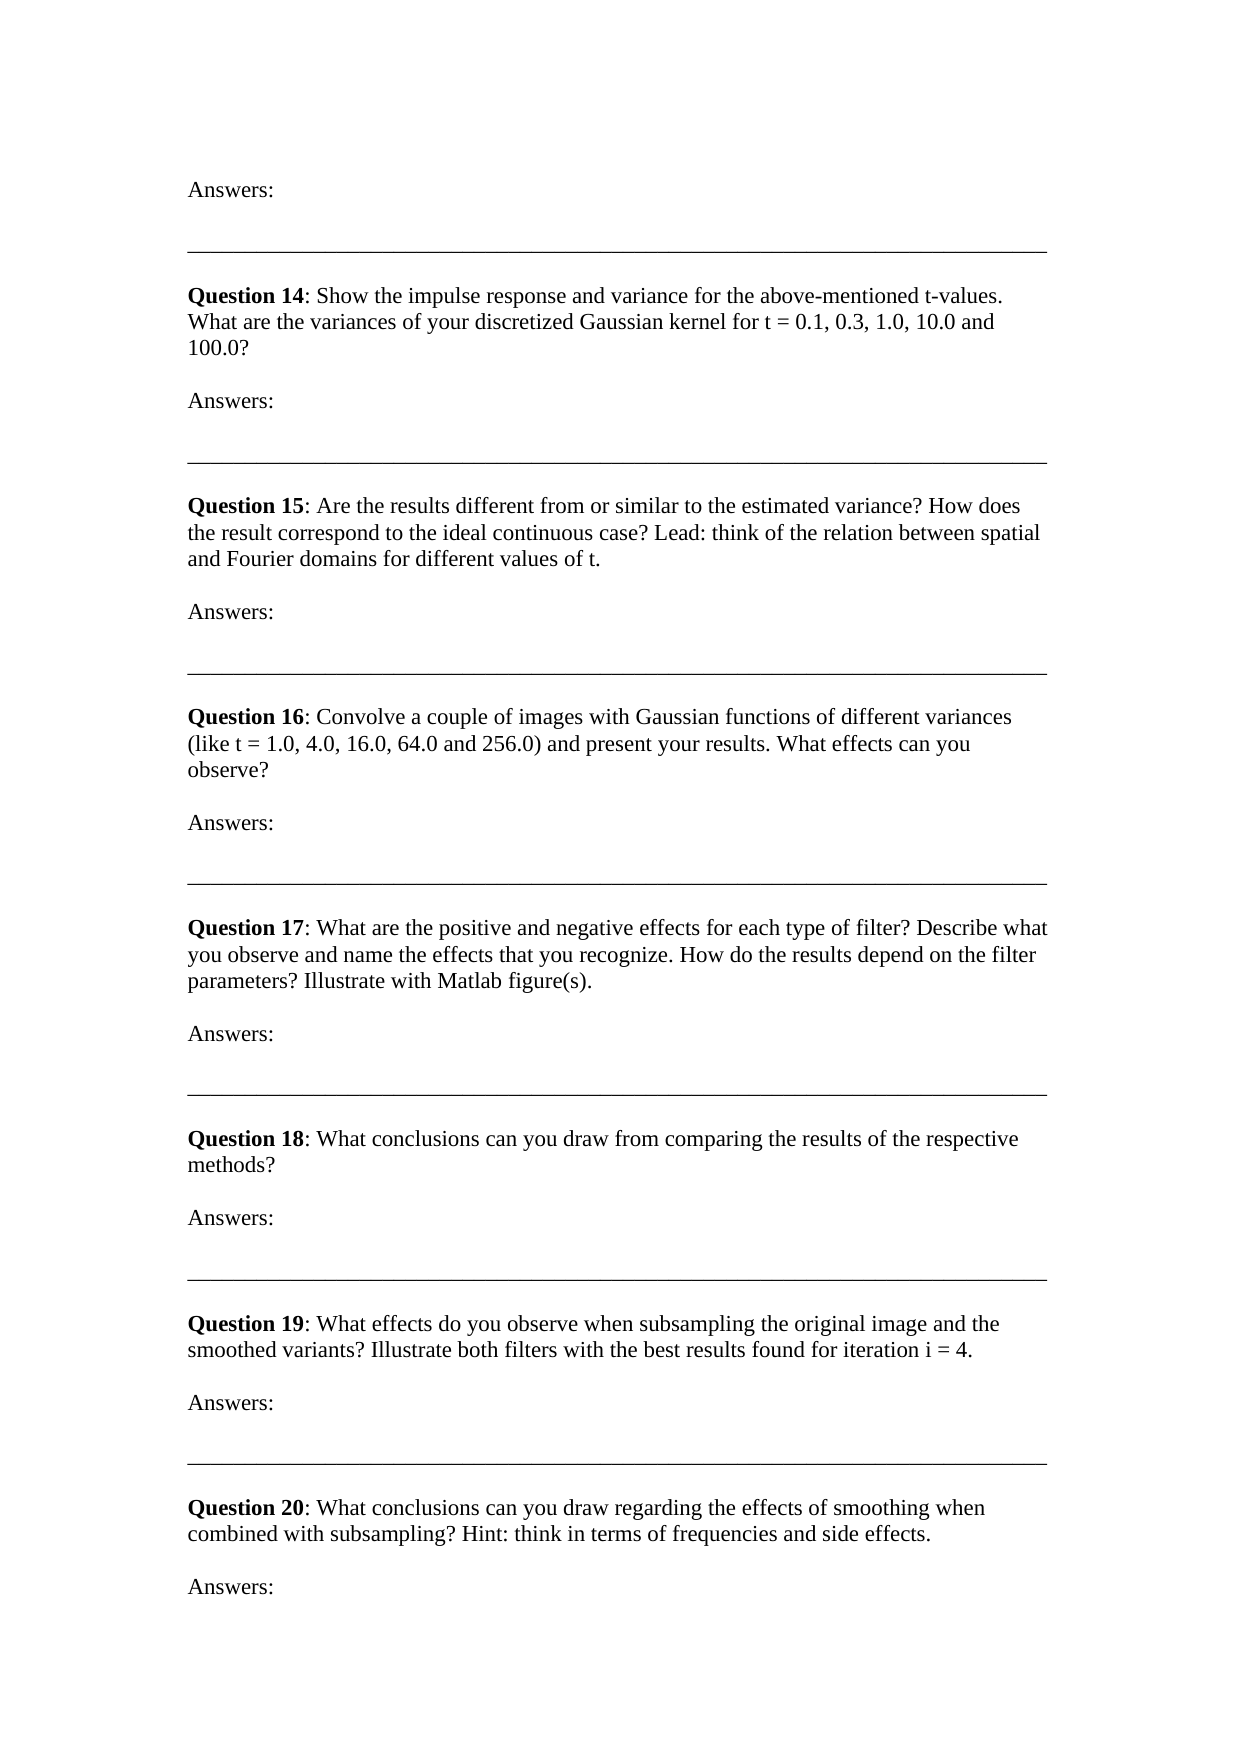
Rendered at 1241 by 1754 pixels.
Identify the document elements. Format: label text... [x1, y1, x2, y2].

text Question 16: Convolve a couple of images with Gaussian functions of different variances (like t = 1.0, 4.0, 16.0, 64.0 and 256.0) and present your results. What effects can you observe? [187, 703, 1053, 782]
text Answers: [187, 809, 1053, 835]
text Answers: [187, 1573, 1053, 1599]
text Question 20: What conclusions can you draw regarding the effects of smoothing when combined with subsampling? Hint: think in terms of frequencies and side effects. [187, 1494, 1053, 1547]
text Question 18: What conclusions can you draw from comparing the results of the respective methods? [187, 1125, 1053, 1178]
text Question 19: What effects do you observe when subsampling the original image and the smoothed variants? Illustrate both filters with the best results found for iteration i = 4. [187, 1309, 1053, 1362]
text ___________________________________________________________________________ [187, 1257, 1053, 1283]
text ___________________________________________________________________________ [187, 1072, 1053, 1099]
text Answers: [187, 1020, 1053, 1046]
text Answers: [187, 1389, 1053, 1415]
text Question 14: Show the impulse response and variance for the above-mentioned t-values. What are the variances of your discretized Gaussian kernel for t = 0.1, 0.3, 1.0, 10.0 and [187, 282, 1053, 334]
text ___________________________________________________________________________ [187, 651, 1053, 677]
text Question 17: What are the positive and negative effects for each type of filter? Describe what you observe and name the effects that you recognize. How do the results depend on the filter parameters? Illustrate with Matlab figure(s). [187, 914, 1053, 993]
text 100.0? [187, 334, 1053, 361]
text Answers: [187, 598, 1053, 624]
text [187, 229, 1053, 255]
text Answers: [187, 387, 1053, 413]
text Question 15: Are the results different from or similar to the estimated variance? How does the result correspond to the ideal continuous case? Lead: think of the relation between spatial and Fourier domains for different values of t. [187, 493, 1053, 572]
text Answers: [187, 1204, 1053, 1231]
text ___________________________________________________________________________ [187, 862, 1053, 888]
text ___________________________________________________________________________ [187, 440, 1053, 466]
text Answers: [187, 176, 1053, 203]
text ___________________________________________________________________________ [187, 1441, 1053, 1468]
